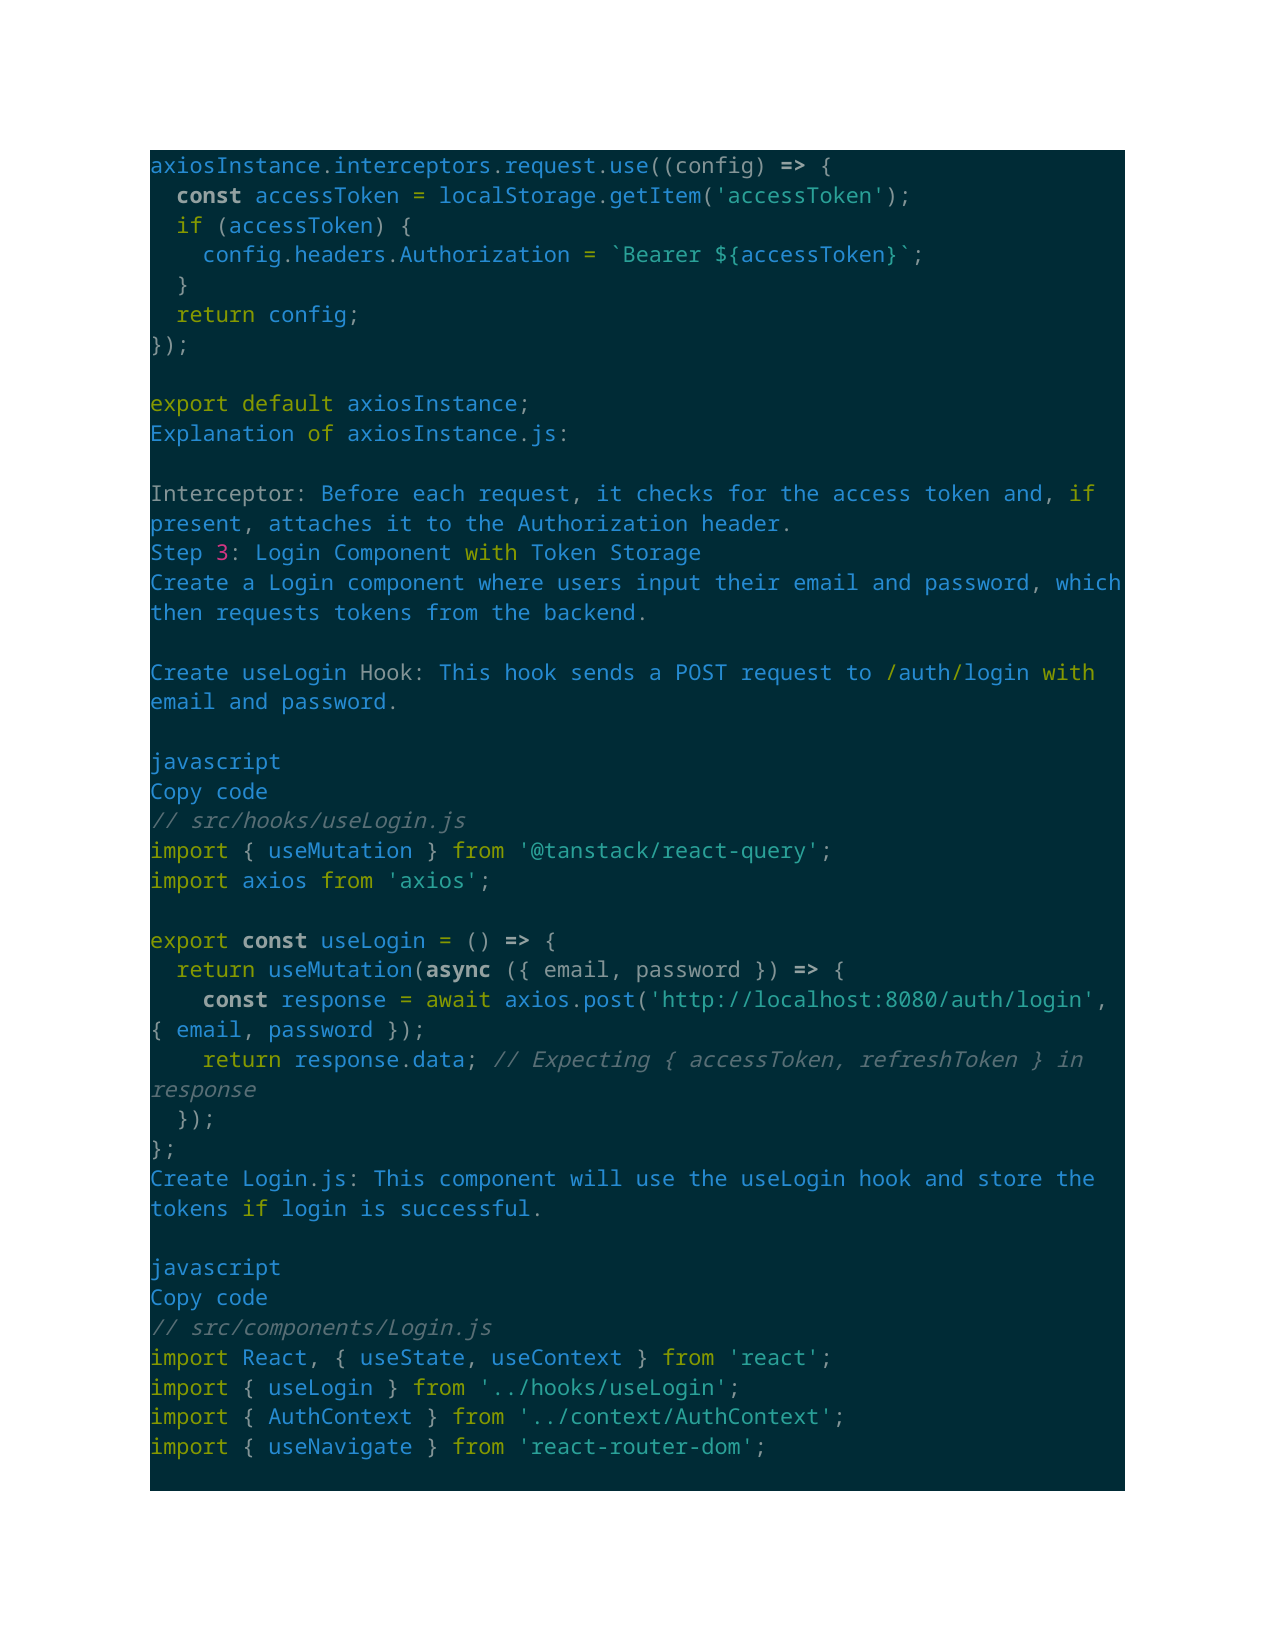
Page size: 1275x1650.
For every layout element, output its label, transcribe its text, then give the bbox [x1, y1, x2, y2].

text export const useLogin = () => { [150, 924, 1125, 954]
text if (accessToken) { [150, 209, 1125, 239]
text Step 3: Login Component with Token Storage [150, 537, 1125, 567]
text import { useMutation } from '@tanstack/react-query'; [150, 835, 1125, 865]
text }; [150, 1133, 1125, 1163]
text axiosInstance.interceptors.request.use((config) => { [150, 150, 1125, 180]
text javascript [150, 1252, 1125, 1282]
text Explanation of axiosInstance.js: [150, 418, 1125, 448]
text Create useLogin Hook: This hook sends a POST request to /auth/login with email and password. [150, 656, 1125, 716]
text import React, { useState, useContext } from 'react'; [150, 1342, 1125, 1371]
text Interceptor: Before each request, it checks for the access token and, if present, attaches it to the Authorization header. [150, 478, 1125, 537]
text Create a Login component where users input their email and password, which then requests tokens from the backend. [150, 567, 1125, 627]
text // src/hooks/useLogin.js [150, 805, 1125, 835]
text Copy code [150, 1282, 1125, 1312]
text Copy code [150, 776, 1125, 805]
text return response.data; // Expecting { accessToken, refreshToken } in response [150, 1044, 1125, 1103]
text } [150, 269, 1125, 299]
text import axios from 'axios'; [150, 865, 1125, 895]
text javascript [150, 746, 1125, 776]
text config.headers.Authorization = `Bearer ${accessToken}`; [150, 239, 1125, 269]
text Create Login.js: This component will use the useLogin hook and store the tokens if login is successful. [150, 1163, 1125, 1222]
text import { AuthContext } from '../context/AuthContext'; [150, 1401, 1125, 1431]
text import { useNavigate } from 'react-router-dom'; [150, 1431, 1125, 1461]
text return useMutation(async ({ email, password }) => { [150, 954, 1125, 984]
text }); [150, 329, 1125, 358]
text const response = await axios.post('http://localhost:8080/auth/login', { email, password }); [150, 984, 1125, 1044]
text return config; [150, 299, 1125, 329]
text import { useLogin } from '../hooks/useLogin'; [150, 1371, 1125, 1401]
text export default axiosInstance; [150, 388, 1125, 418]
text }); [150, 1103, 1125, 1133]
text // src/components/Login.js [150, 1312, 1125, 1342]
text const accessToken = localStorage.getItem('accessToken'); [150, 180, 1125, 209]
